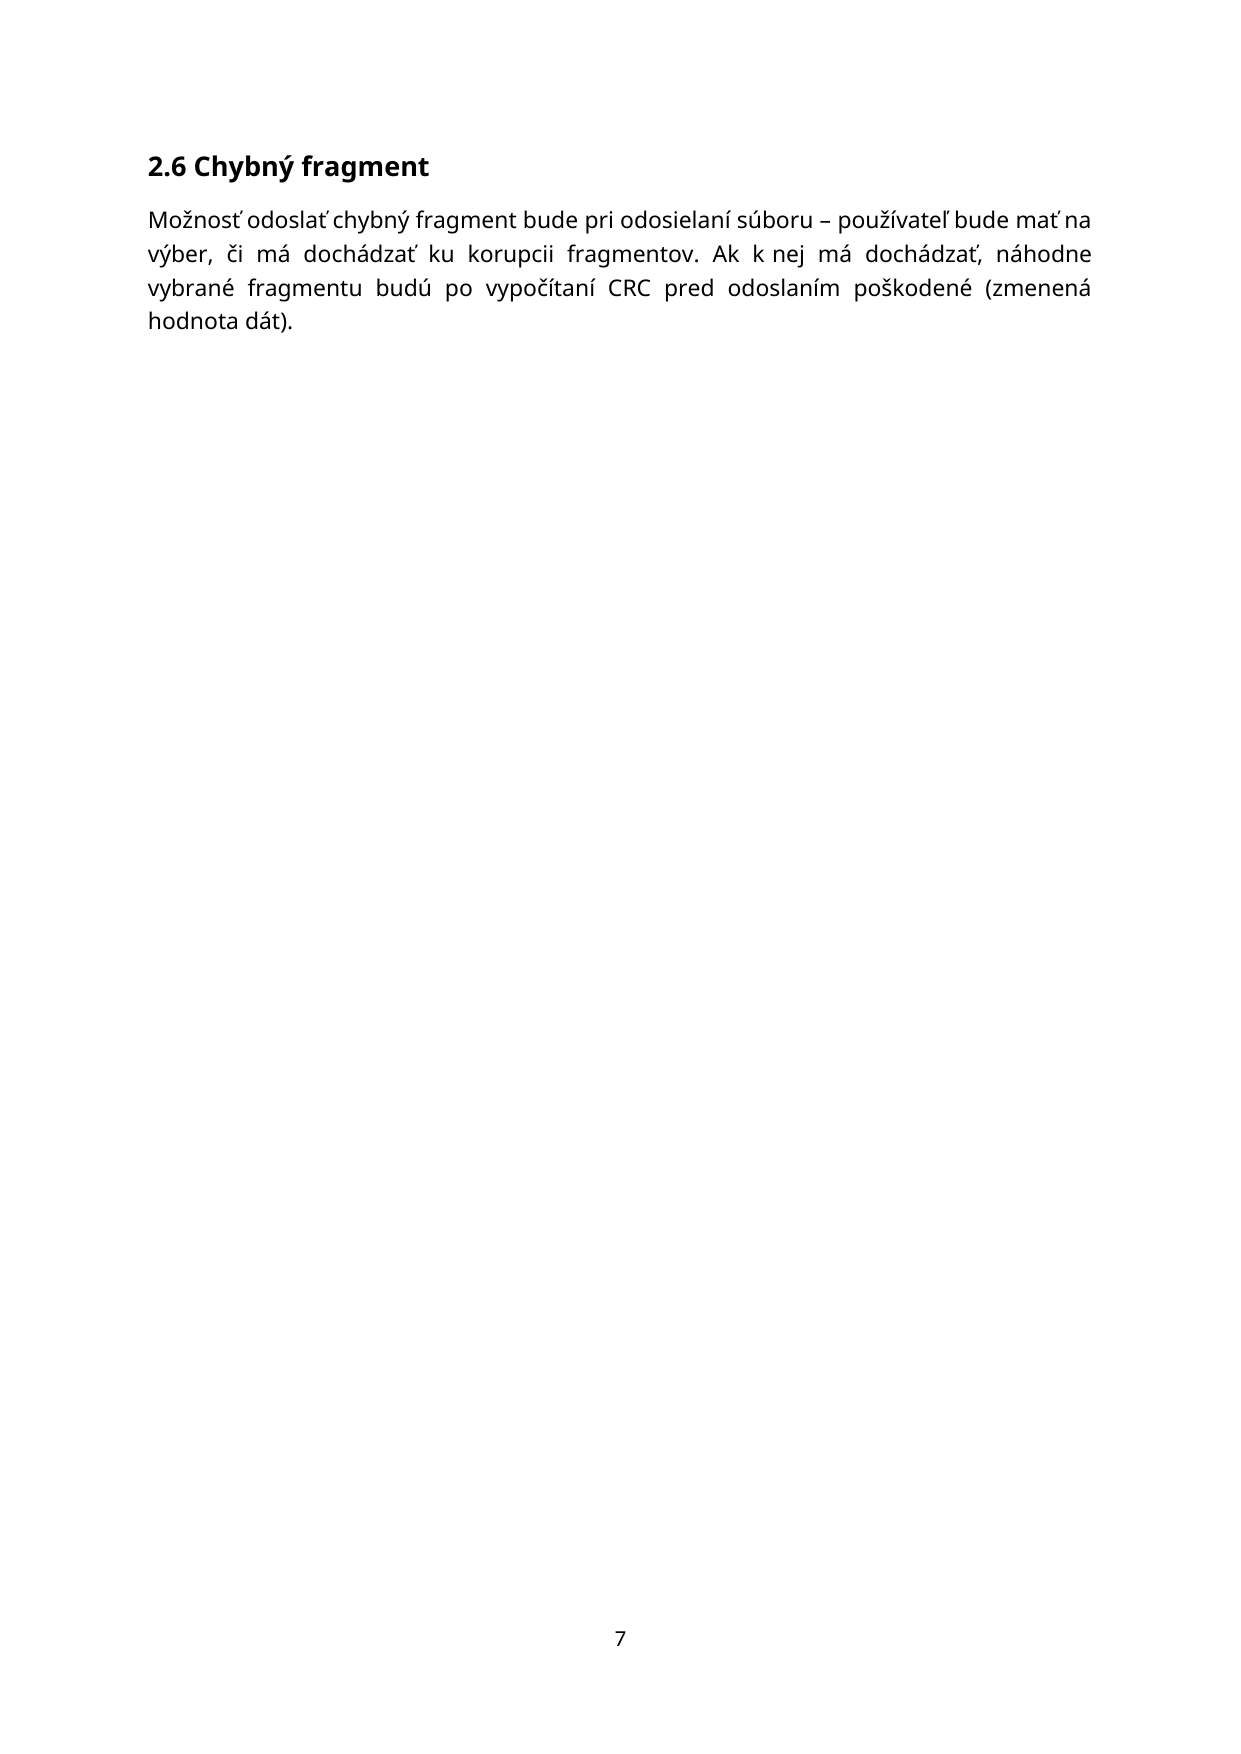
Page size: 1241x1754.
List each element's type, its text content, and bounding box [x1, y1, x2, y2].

text Možnosť odoslať chybný fragment bude pri odosielaní súboru – používateľ bude mať na výber, či má dochádzať ku korupcii fragmentov. Ak k nej má dochádzať, náhodne vybrané fragmentu budú po vypočítaní CRC pred odoslaním poškodené (zmenená hodnota dát). [148, 204, 1093, 337]
text 2.6 Chybný fragment [148, 148, 1093, 184]
